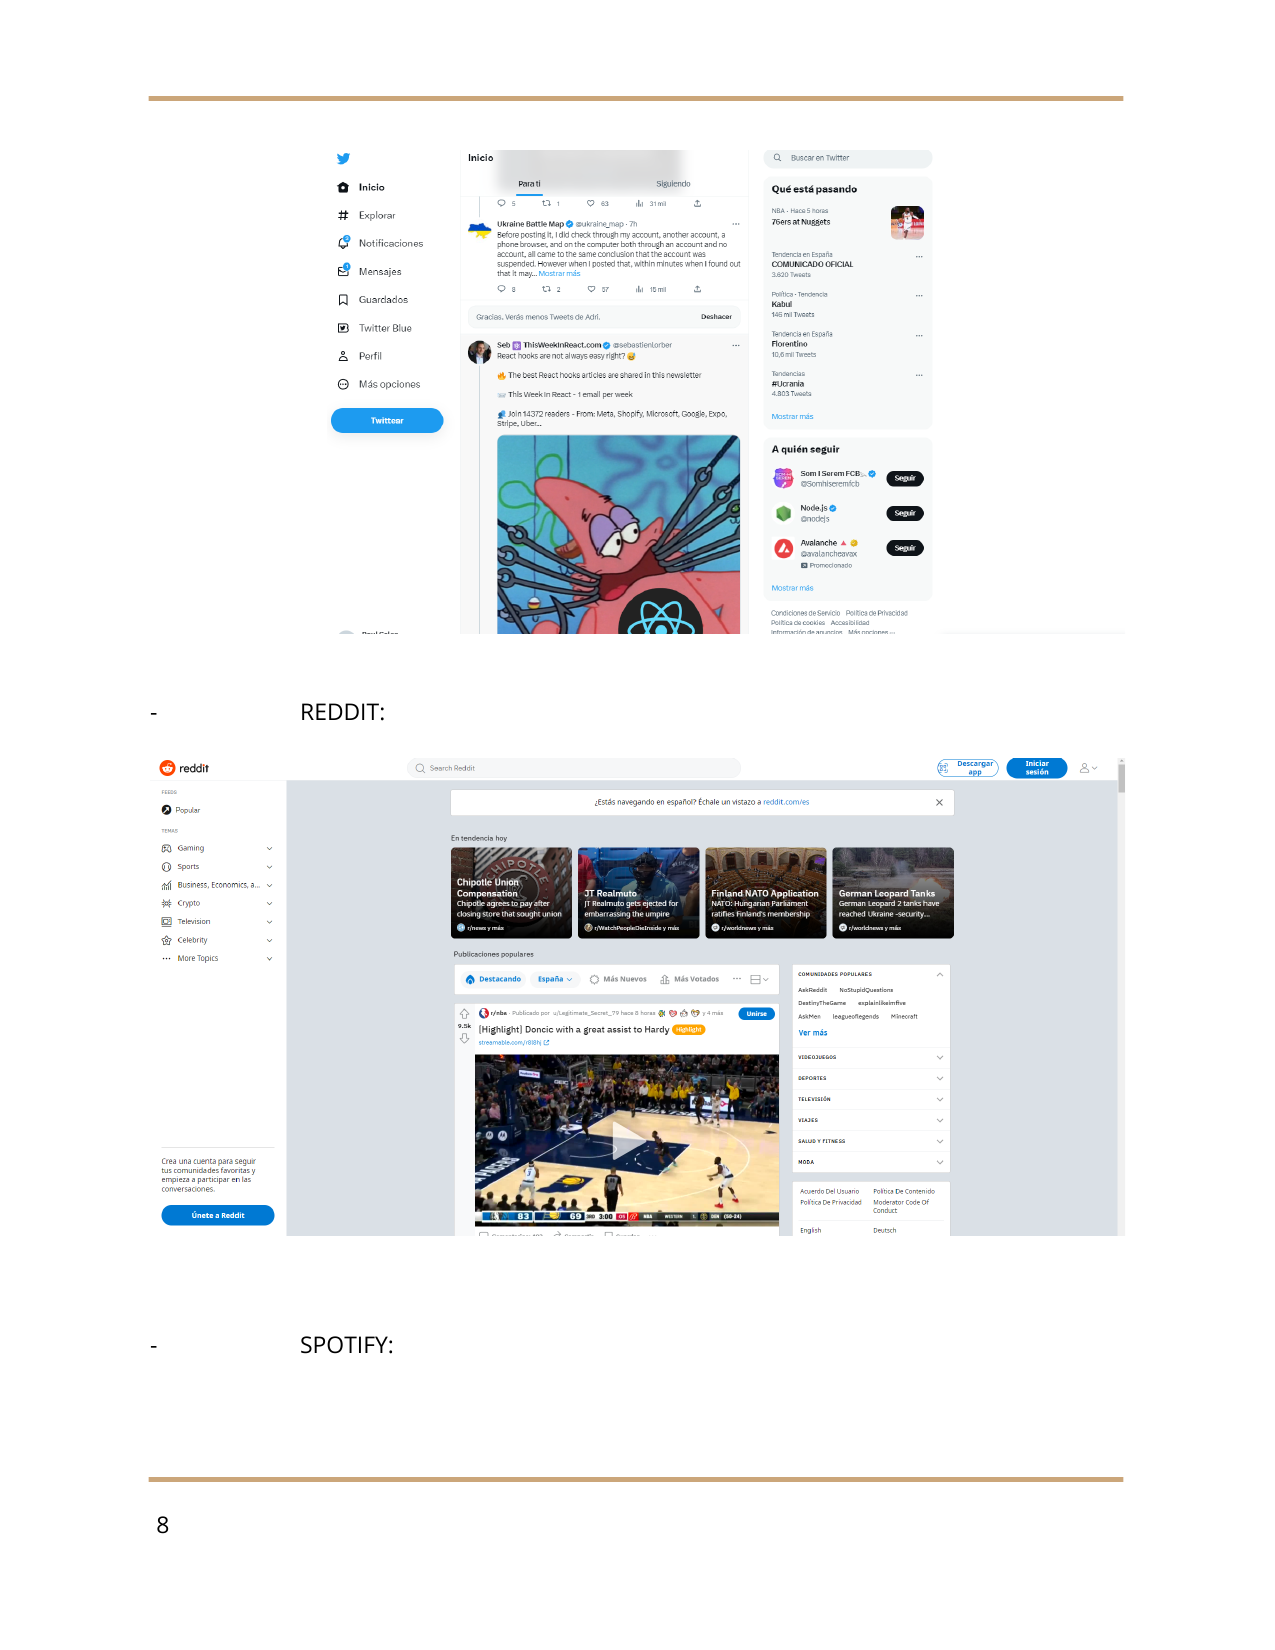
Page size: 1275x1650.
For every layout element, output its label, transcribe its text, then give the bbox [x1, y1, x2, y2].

picture [148, 1477, 1124, 1482]
picture [150, 758, 1125, 1236]
text - REDDIT: [150, 696, 1125, 727]
picture [150, 150, 1125, 634]
text - SPOTIFY: [150, 1329, 1125, 1360]
picture [148, 96, 1124, 101]
